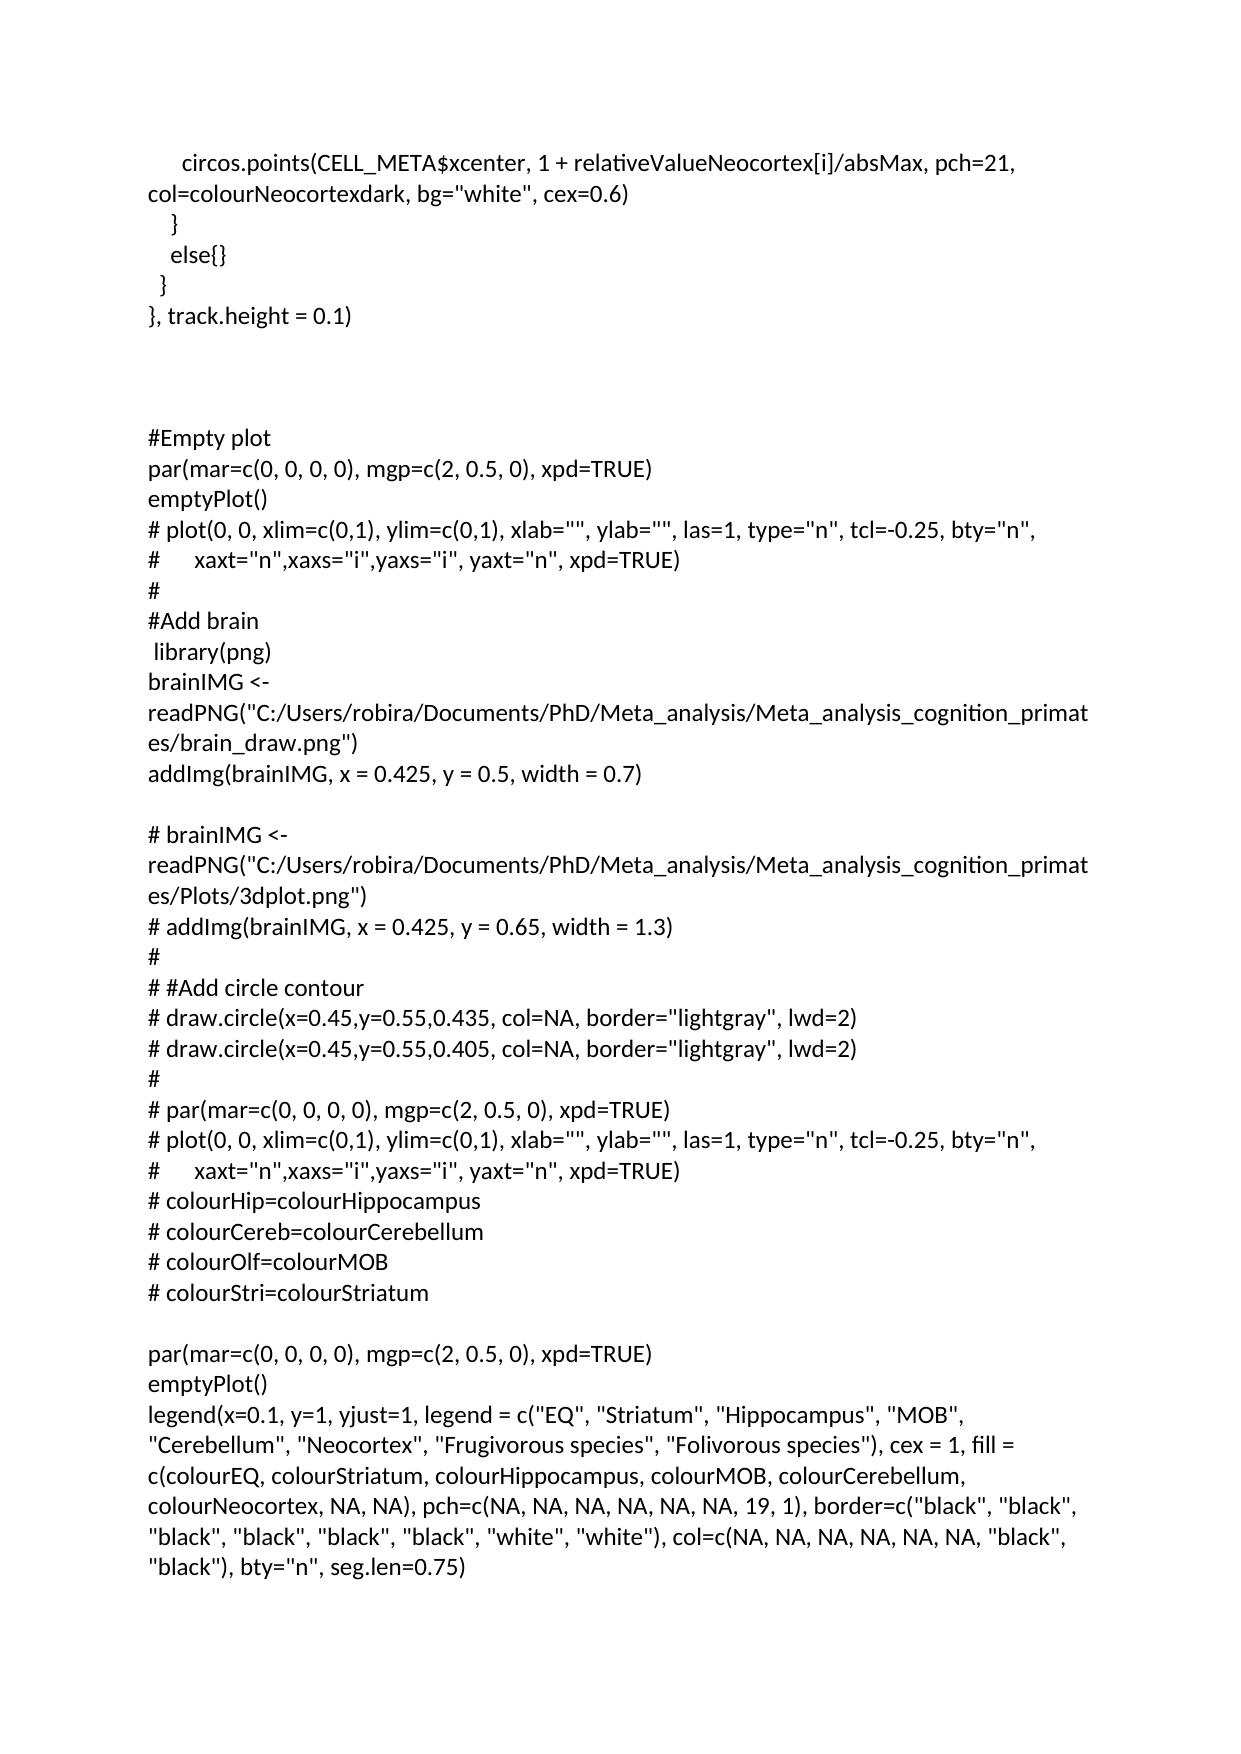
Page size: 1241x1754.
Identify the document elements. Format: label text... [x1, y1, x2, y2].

text emptyPlot() [148, 1368, 1093, 1399]
text addImg(brainIMG, x = 0.425, y = 0.5, width = 0.7) [148, 758, 1093, 788]
text }, track.height = 0.1) [148, 300, 1093, 331]
text # xaxt="n",xaxs="i",yaxs="i", yaxt="n", xpd=TRUE) [148, 544, 1093, 575]
text } [148, 209, 1093, 239]
text # draw.circle(x=0.45,y=0.55,0.435, col=NA, border="lightgray", lwd=2) [148, 1002, 1093, 1033]
text # addImg(brainIMG, x = 0.425, y = 0.65, width = 1.3) [148, 911, 1093, 941]
text } [148, 270, 1093, 300]
text # colourStri=colourStriatum [148, 1277, 1093, 1307]
text # [148, 575, 1093, 605]
text # [148, 941, 1093, 972]
text # colourCereb=colourCerebellum [148, 1216, 1093, 1246]
text # plot(0, 0, xlim=c(0,1), ylim=c(0,1), xlab="", ylab="", las=1, type="n", tcl=-0.25, bty="n", [148, 1124, 1093, 1155]
text # brainIMG <- readPNG("C:/Users/robira/Documents/PhD/Meta_analysis/Meta_analysis_cognition_primates/Plots/3dplot.png") [148, 819, 1093, 911]
text library(png) [148, 636, 1093, 666]
text # draw.circle(x=0.45,y=0.55,0.405, col=NA, border="lightgray", lwd=2) [148, 1033, 1093, 1063]
text brainIMG <- readPNG("C:/Users/robira/Documents/PhD/Meta_analysis/Meta_analysis_cognition_primates/brain_draw.png") [148, 666, 1093, 758]
text #Add brain [148, 605, 1093, 636]
text # [148, 1063, 1093, 1094]
text #Empty plot [148, 422, 1093, 453]
text par(mar=c(0, 0, 0, 0), mgp=c(2, 0.5, 0), xpd=TRUE) [148, 453, 1093, 483]
text emptyPlot() [148, 483, 1093, 514]
text par(mar=c(0, 0, 0, 0), mgp=c(2, 0.5, 0), xpd=TRUE) [148, 1338, 1093, 1368]
text circos.points(CELL_META$xcenter, 1 + relativeValueNeocortex[i]/absMax, pch=21, col=colourNeocortexdark, bg="white", cex=0.6) [148, 148, 1093, 209]
text else{} [148, 239, 1093, 270]
text legend(x=0.1, y=1, yjust=1, legend = c("EQ", "Striatum", "Hippocampus", "MOB", "Cerebellum", "Neocortex", "Frugivorous species", "Folivorous species"), cex = 1, fill = c(colourEQ, colourStriatum, colourHippocampus, colourMOB, colourCerebellum, colourNeocortex, NA, NA), pch=c(NA, NA, NA, NA, NA, NA, 19, 1), border=c("black", "black", "black", "black", "black", "black", "white", "white"), col=c(NA, NA, NA, NA, NA, NA, "black", "black"), bty="n", seg.len=0.75) [148, 1399, 1093, 1582]
text # plot(0, 0, xlim=c(0,1), ylim=c(0,1), xlab="", ylab="", las=1, type="n", tcl=-0.25, bty="n", [148, 514, 1093, 544]
text # colourOlf=colourMOB [148, 1246, 1093, 1277]
text # #Add circle contour [148, 972, 1093, 1002]
text # colourHip=colourHippocampus [148, 1185, 1093, 1216]
text # par(mar=c(0, 0, 0, 0), mgp=c(2, 0.5, 0), xpd=TRUE) [148, 1094, 1093, 1124]
text # xaxt="n",xaxs="i",yaxs="i", yaxt="n", xpd=TRUE) [148, 1155, 1093, 1185]
